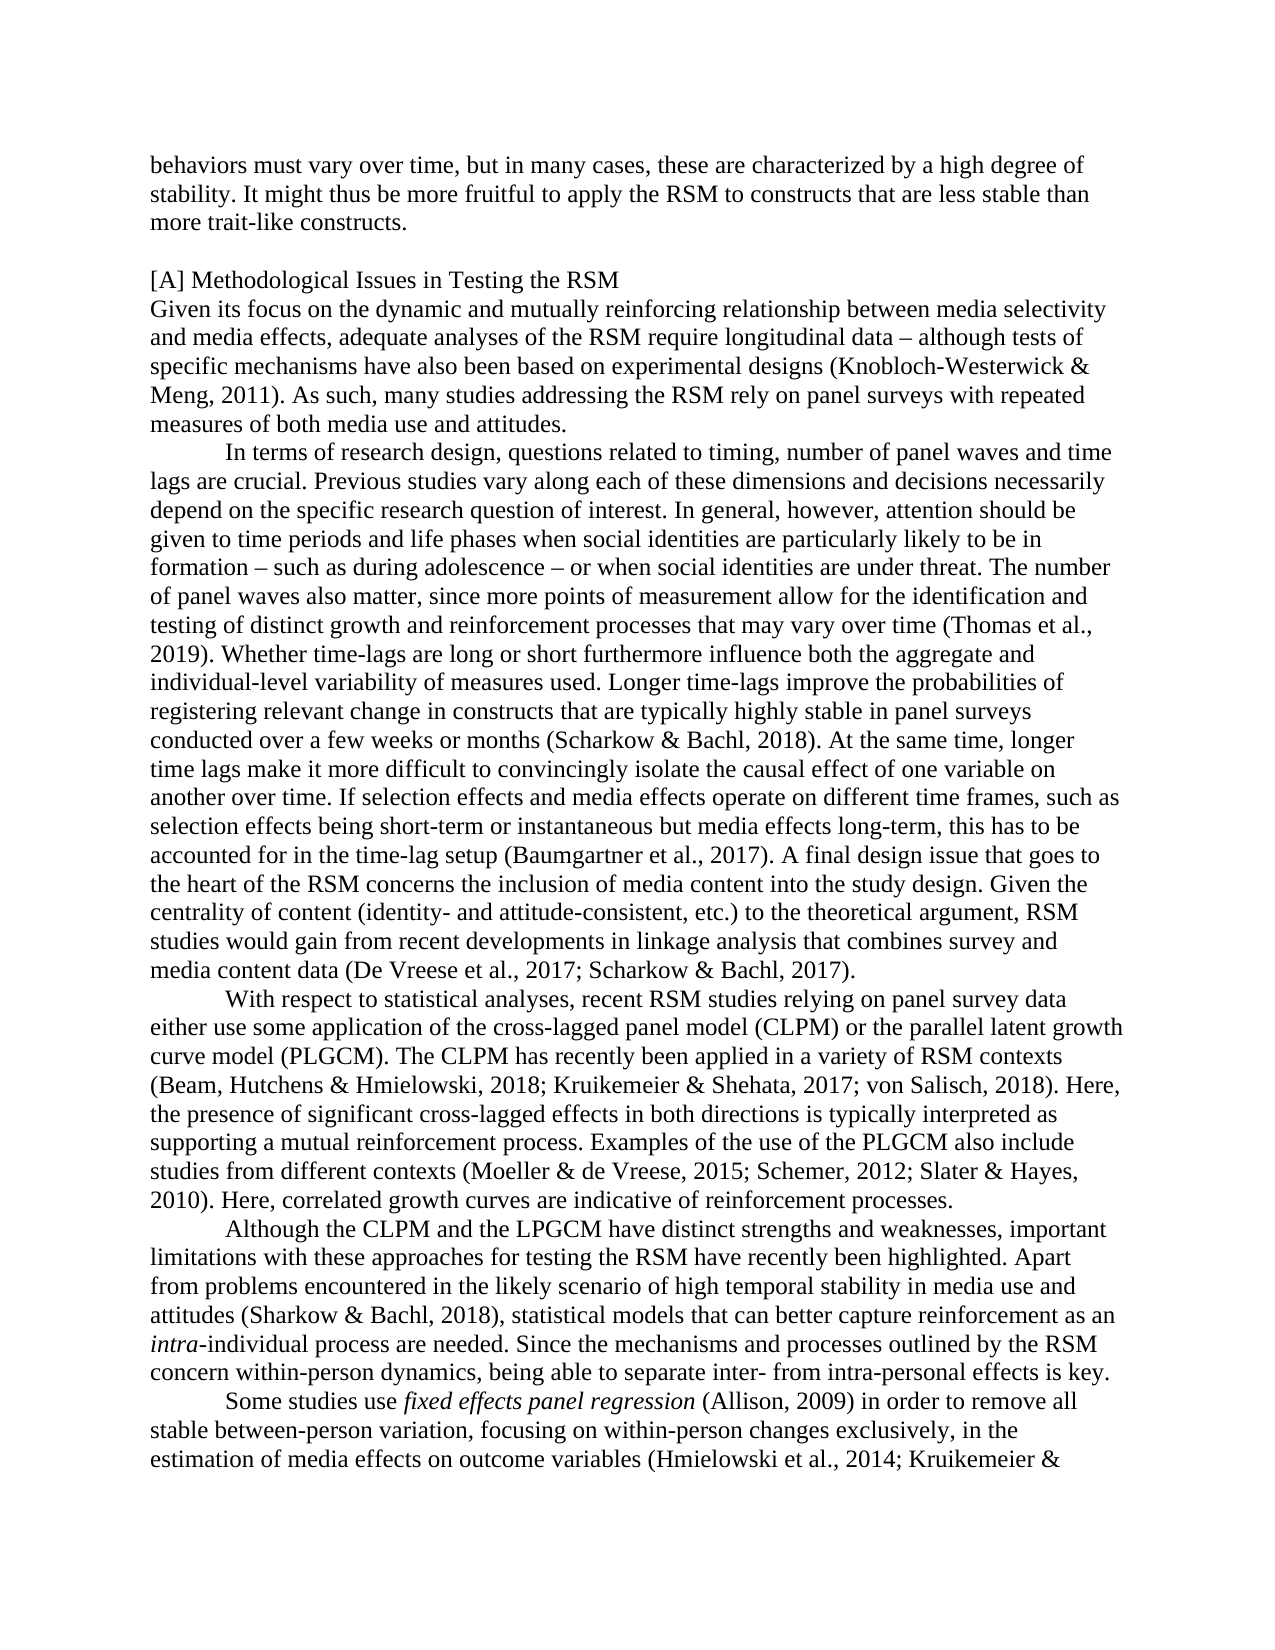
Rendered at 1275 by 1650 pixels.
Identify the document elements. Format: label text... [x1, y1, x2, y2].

text In terms of research design, questions related to timing, number of panel waves and time lags are crucial. Previous studies vary along each of these dimensions and decisions necessarily depend on the specific research question of interest. In general, however, attention should be given to time periods and life phases when social identities are particularly likely to be in formation – such as during adolescence – or when social identities are under threat. The number of panel waves also matter, since more points of measurement allow for the identification and testing of distinct growth and reinforcement processes that may vary over time (Thomas et al., 2019). Whether time-lags are long or short furthermore influence both the aggregate and individual-level variability of measures used. Longer time-lags improve the probabilities of registering relevant change in constructs that are typically highly stable in panel surveys conducted over a few weeks or months (Scharkow & Bachl, 2018). At the same time, longer time lags make it more difficult to convincingly isolate the causal effect of one variable on another over time. If selection effects and media effects operate on different time frames, such as selection effects being short-term or instantaneous but media effects long-term, this has to be accounted for in the time-lag setup (Baumgartner et al., 2017). A final design issue that goes to the heart of the RSM concerns the inclusion of media content into the study design. Given the centrality of content (identity- and attitude-consistent, etc.) to the theoretical argument, RSM studies would gain from recent developments in linkage analysis that combines survey and media content data (De Vreese et al., 2017; Scharkow & Bachl, 2017). [150, 437, 1125, 984]
text Given its focus on the dynamic and mutually reinforcing relationship between media selectivity and media effects, adequate analyses of the RSM require longitudinal data – although tests of specific mechanisms have also been based on experimental designs (Knobloch-Westerwick & Meng, 2011). As such, many studies addressing the RSM rely on panel surveys with repeated measures of both media use and attitudes. [150, 294, 1125, 437]
text [A] Methodological Issues in Testing the RSM [150, 265, 1125, 294]
text With respect to statistical analyses, recent RSM studies relying on panel survey data either use some application of the cross-lagged panel model (CLPM) or the parallel latent growth curve model (PLGCM). The CLPM has recently been applied in a variety of RSM contexts (Beam, Hutchens & Hmielowski, 2018; Kruikemeier & Shehata, 2017; von Salisch, 2018). Here, the presence of significant cross-lagged effects in both directions is typically interpreted as supporting a mutual reinforcement process. Examples of the use of the PLGCM also include studies from different contexts (Moeller & de Vreese, 2015; Schemer, 2012; Slater & Hayes, 2010). Here, correlated growth curves are indicative of reinforcement processes. [150, 984, 1125, 1214]
text Although the CLPM and the LPGCM have distinct strengths and weaknesses, important limitations with these approaches for testing the RSM have recently been highlighted. Apart from problems encountered in the likely scenario of high temporal stability in media use and attitudes (Sharkow & Bachl, 2018), statistical models that can better capture reinforcement as an intra-individual process are needed. Since the mechanisms and processes outlined by the RSM concern within-person dynamics, being able to separate inter- from intra-personal effects is key. [150, 1214, 1125, 1386]
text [150, 1386, 1125, 1472]
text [150, 150, 1125, 236]
